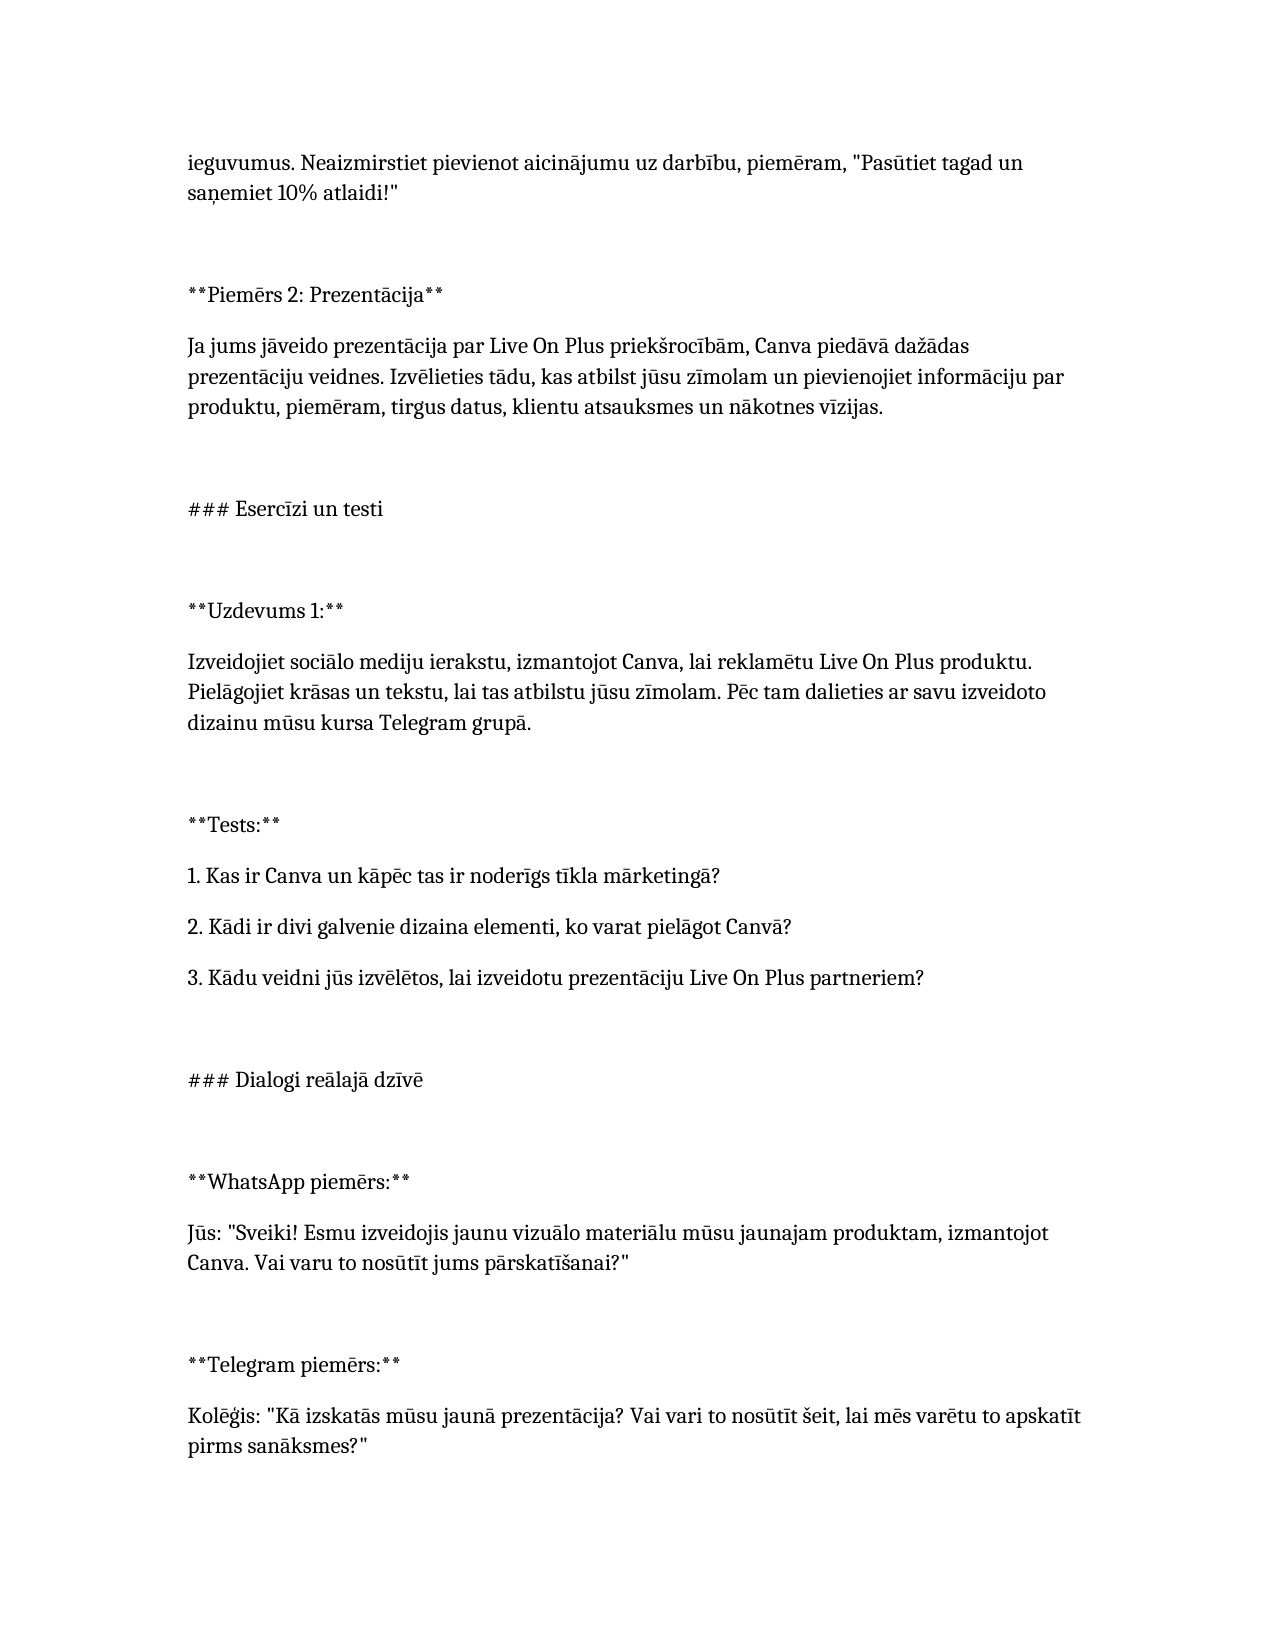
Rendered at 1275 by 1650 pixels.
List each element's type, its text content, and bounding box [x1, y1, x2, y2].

text **Piemērs 2: Prezentācija** [187, 282, 1087, 309]
text Jūs: "Sveiki! Esmu izveidojis jaunu vizuālo materiālu mūsu jaunajam produktam, izmantojot Canva. Vai varu to nosūtīt jums pārskatīšanai?" [187, 1220, 1087, 1276]
text 1. Kas ir Canva un kāpēc tas ir noderīgs tīkla mārketingā? [187, 862, 1087, 889]
text 3. Kādu veidni jūs izvēlētos, lai izveidotu prezentāciju Live On Plus partneriem? [187, 964, 1087, 991]
text 2. Kādi ir divi galvenie dizaina elementi, ko varat pielāgot Canvā? [187, 913, 1087, 940]
text Kolēģis: "Kā izskatās mūsu jaunā prezentācija? Vai vari to nosūtīt šeit, lai mēs varētu to apskatīt pirms sanāksmes?" [187, 1403, 1087, 1460]
text **WhatsApp piemērs:** [187, 1169, 1087, 1195]
text Izveidojiet sociālo mediju ierakstu, izmantojot Canva, lai reklamētu Live On Plus produktu. Pielāgojiet krāsas un tekstu, lai tas atbilstu jūsu zīmolam. Pēc tam dalieties ar savu izveidoto dizainu mūsu kursa Telegram grupā. [187, 649, 1087, 736]
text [187, 150, 1087, 207]
text **Tests:** [187, 811, 1087, 838]
text **Uzdevums 1:** [187, 598, 1087, 624]
text **Telegram piemērs:** [187, 1352, 1087, 1378]
text ### Dialogi reālajā dzīvē [187, 1067, 1087, 1093]
text Ja jums jāveido prezentācija par Live On Plus priekšrocībām, Canva piedāvā dažādas prezentāciju veidnes. Izvēlieties tādu, kas atbilst jūsu zīmolam un pievienojiet informāciju par produktu, piemēram, tirgus datus, klientu atsauksmes un nākotnes vīzijas. [187, 333, 1087, 420]
text ### Esercīzi un testi [187, 496, 1087, 522]
